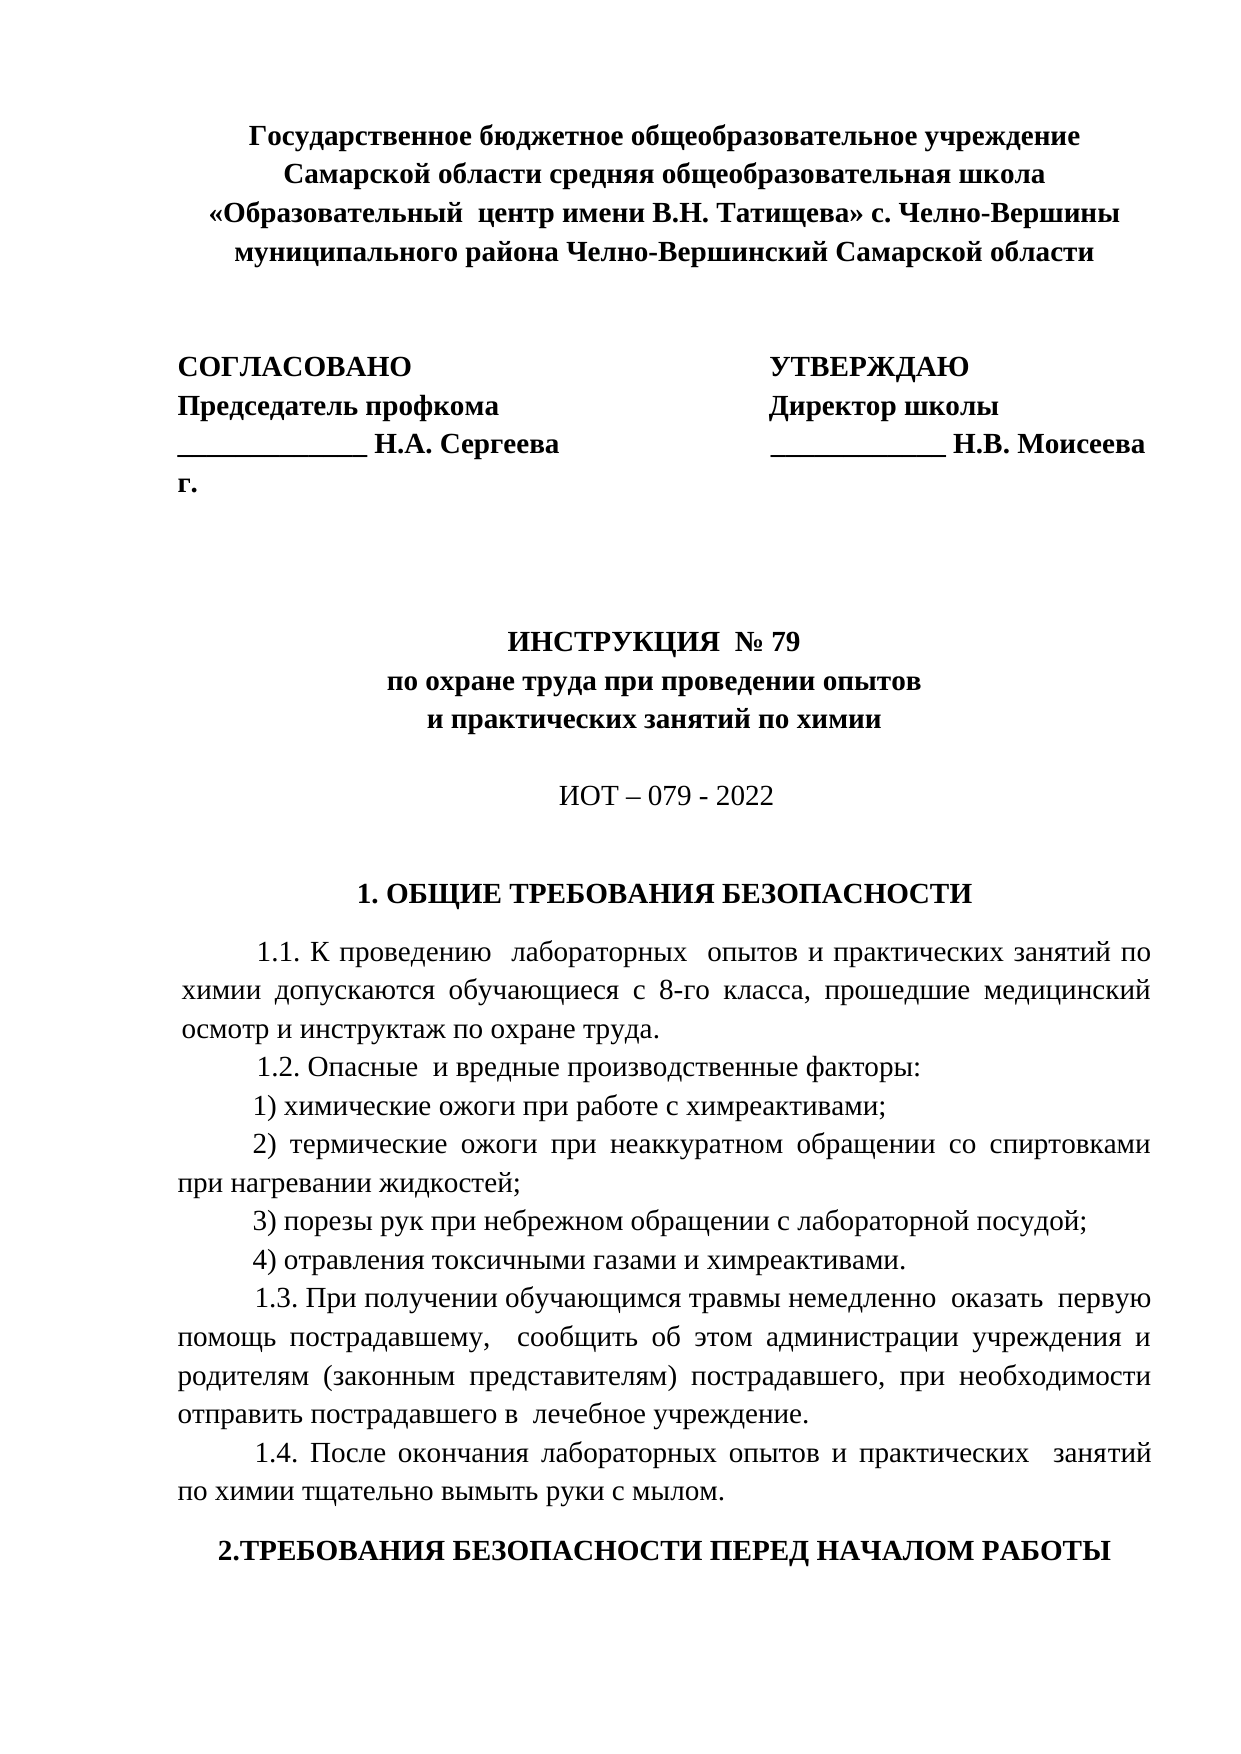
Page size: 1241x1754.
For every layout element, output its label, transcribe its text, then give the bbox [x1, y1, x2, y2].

text 1.3. При получении обучающимся травмы немедленно оказать первую помощь пострадавшему, сообщить об этом администрации учреждения и родителям (законным представителям) пострадавшего, при необходимости отправить пострадавшего в лечебное учреждение. [177, 1281, 1152, 1430]
text ИНСТРУКЦИЯ № 79 [386, 624, 922, 658]
text 4) отравления токсичными газами и химреактивами. [177, 1242, 1152, 1276]
text Председатель профкома Директор школы [177, 388, 1152, 421]
text 1. ОБЩИЕ ТРЕБОВАНИЯ БЕЗОПАСНОСТИ [177, 876, 1152, 910]
text Самарской области средняя общеобразовательная школа [177, 157, 1152, 190]
text «Образовательный центр имени В.Н. Татищева» с. Челно-Вершины [177, 195, 1152, 229]
text ИОТ – 079 - 2022 [431, 778, 902, 812]
text по охране труда при проведении опытов и практических занятий по химии [386, 663, 922, 735]
text г. [177, 465, 1152, 498]
text муниципального района Челно-Вершинский Самарской области [177, 234, 1152, 267]
text СОГЛАСОВАНО УТВЕРЖДАЮ [177, 349, 1152, 383]
text 1.4. После окончания лабораторных опытов и практических занятий по химии тщательно вымыть руки с мылом. [177, 1435, 1152, 1507]
text 1.1. К проведению лабораторных опытов и практических занятий по химии допускаются обучающиеся с 8-го класса, прошедшие медицинский осмотр и инструктаж по охране труда. [181, 934, 1152, 1044]
text 1.2. Опасные и вредные производственные факторы: [181, 1049, 1152, 1083]
text 1) химические ожоги при работе с химреактивами; [177, 1088, 1152, 1121]
text Государственное бюджетное общеобразовательное учреждение [177, 118, 1152, 152]
text 2.ТРЕБОВАНИЯ БЕЗОПАСНОСТИ ПЕРЕД НАЧАЛОМ РАБОТЫ [177, 1533, 1152, 1566]
text 2) термические ожоги при неаккуратном обращении со спиртовками при нагревании жидкостей; [177, 1126, 1152, 1198]
text _____________ Н.А. Сергеева ____________ Н.В. Моисеева [177, 426, 1152, 460]
text 3) порезы рук при небрежном обращении с лабораторной посудой; [177, 1203, 1152, 1237]
